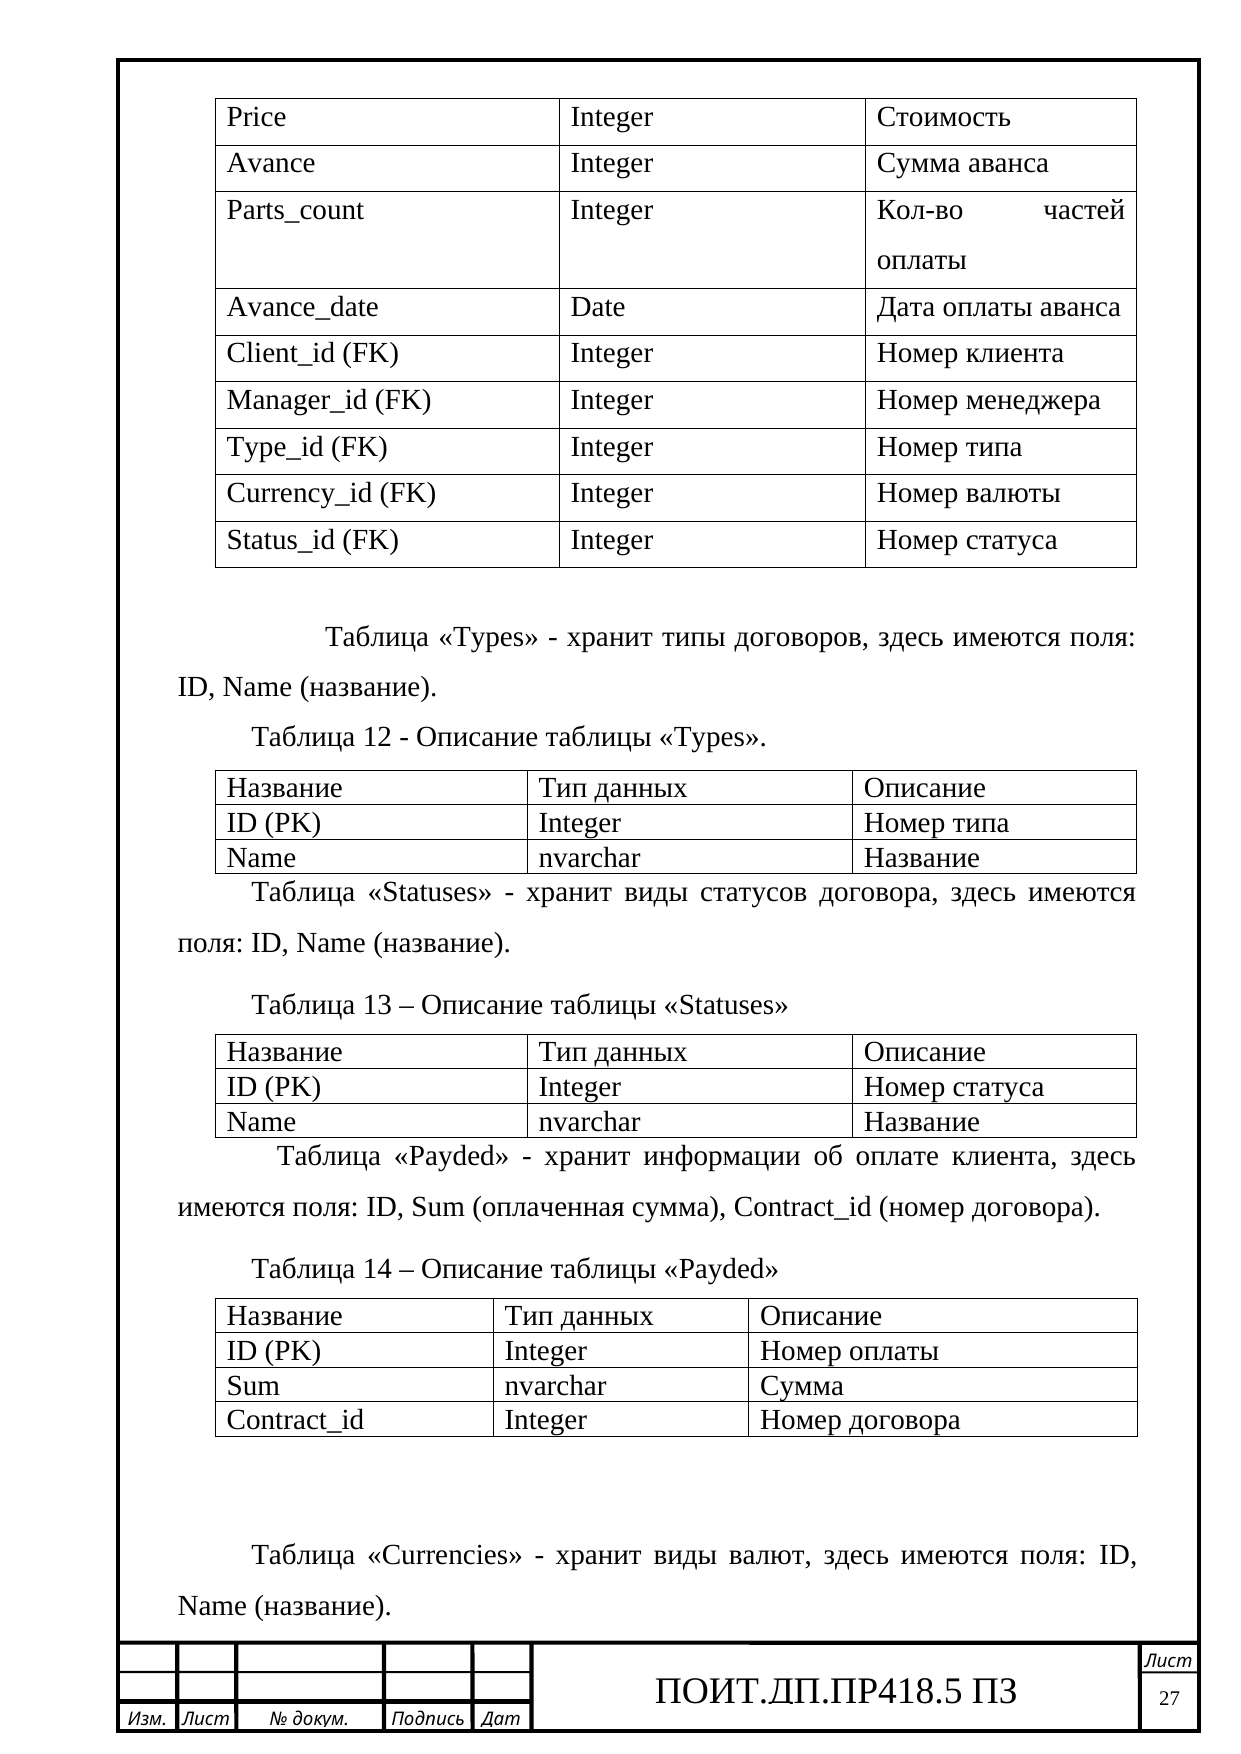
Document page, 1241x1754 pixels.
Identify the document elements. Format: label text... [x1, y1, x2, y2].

table_cell ID (PK) [216, 1069, 527, 1103]
table_cell Номер валюты [866, 475, 1136, 521]
text Таблица «Payded» - хранит информации об оплате клиента, здесь имеются поля: ID, Sum (оплаченная сумма), Contract_id (номер договора). [177, 1138, 1137, 1222]
table_cell Integer [528, 1069, 852, 1103]
table_header Тип данных [528, 771, 852, 804]
table_cell Стоимость [866, 99, 1136, 144]
table_cell Номер типа [866, 429, 1136, 474]
table_cell Client_id (FK) [216, 336, 559, 381]
table_cell Integer [528, 805, 852, 839]
table_cell Integer [560, 192, 865, 288]
table_cell Номер клиента [866, 336, 1136, 381]
table_cell Status_id (FK) [216, 522, 559, 567]
table_cell Integer [560, 475, 865, 521]
table_header Тип данных [528, 1035, 852, 1068]
table_cell Integer [560, 382, 865, 428]
table_cell Type_id (FK) [216, 429, 559, 474]
table_cell Integer [494, 1333, 748, 1367]
table_cell Название [853, 1104, 1136, 1137]
table_cell Номер договора [749, 1402, 1137, 1436]
table_cell Name [216, 840, 527, 873]
table_cell Contract_id [216, 1402, 493, 1436]
table_cell Название [853, 840, 1136, 873]
table_cell Integer [560, 99, 865, 144]
text Таблица «Types» - хранит типы договоров, здесь имеются поля: ID, Name (название). [177, 619, 1137, 702]
text Таблица 12 - Описание таблицы «Types». [177, 719, 1137, 753]
table_cell Номер статуса [853, 1069, 1136, 1103]
table_header Название [216, 1299, 493, 1332]
table_cell Parts_count [216, 192, 559, 288]
table_cell Номер оплаты [749, 1333, 1137, 1367]
table_cell nvarchar [528, 840, 852, 873]
table_header Название [216, 1035, 527, 1068]
table_cell ID (PK) [216, 805, 527, 839]
table_cell Номер типа [853, 805, 1136, 839]
table_cell Integer [560, 336, 865, 381]
table_header Тип данных [494, 1299, 748, 1332]
table_cell Currency_id (FK) [216, 475, 559, 521]
table_header Описание [853, 1035, 1136, 1068]
table_header Название [216, 771, 527, 804]
table_cell nvarchar [494, 1368, 748, 1401]
table_header Описание [853, 771, 1136, 804]
table_cell ID (PK) [216, 1333, 493, 1367]
table_cell Integer [560, 522, 865, 567]
table_cell Дата оплаты аванса [866, 289, 1136, 334]
table_cell Avance [216, 146, 559, 191]
text Таблица 14 – Описание таблицы «Payded» [177, 1251, 1137, 1285]
table_cell Сумма аванса [866, 146, 1136, 191]
text Таблица 13 – Описание таблицы «Statuses» [177, 987, 1137, 1021]
table_cell Date [560, 289, 865, 334]
table_cell Integer [494, 1402, 748, 1436]
table_cell Name [216, 1104, 527, 1137]
table_cell Sum [216, 1368, 493, 1401]
table_cell Price [216, 99, 559, 144]
table_cell Сумма [749, 1368, 1137, 1401]
table_header Описание [749, 1299, 1137, 1332]
table_cell nvarchar [528, 1104, 852, 1137]
table_cell Кол-во частей оплаты [866, 192, 1136, 288]
text Таблица «Currencies» - хранит виды валют, здесь имеются поля: ID, Name (название). [177, 1537, 1137, 1621]
table_cell Integer [560, 429, 865, 474]
table_cell Avance_date [216, 289, 559, 334]
table_cell Номер менеджера [866, 382, 1136, 428]
text Таблица «Statuses» - хранит виды статусов договора, здесь имеются поля: ID, Name (название). [177, 874, 1137, 958]
table_cell Manager_id (FK) [216, 382, 559, 428]
table_cell Integer [560, 146, 865, 191]
table_cell Номер статуса [866, 522, 1136, 567]
